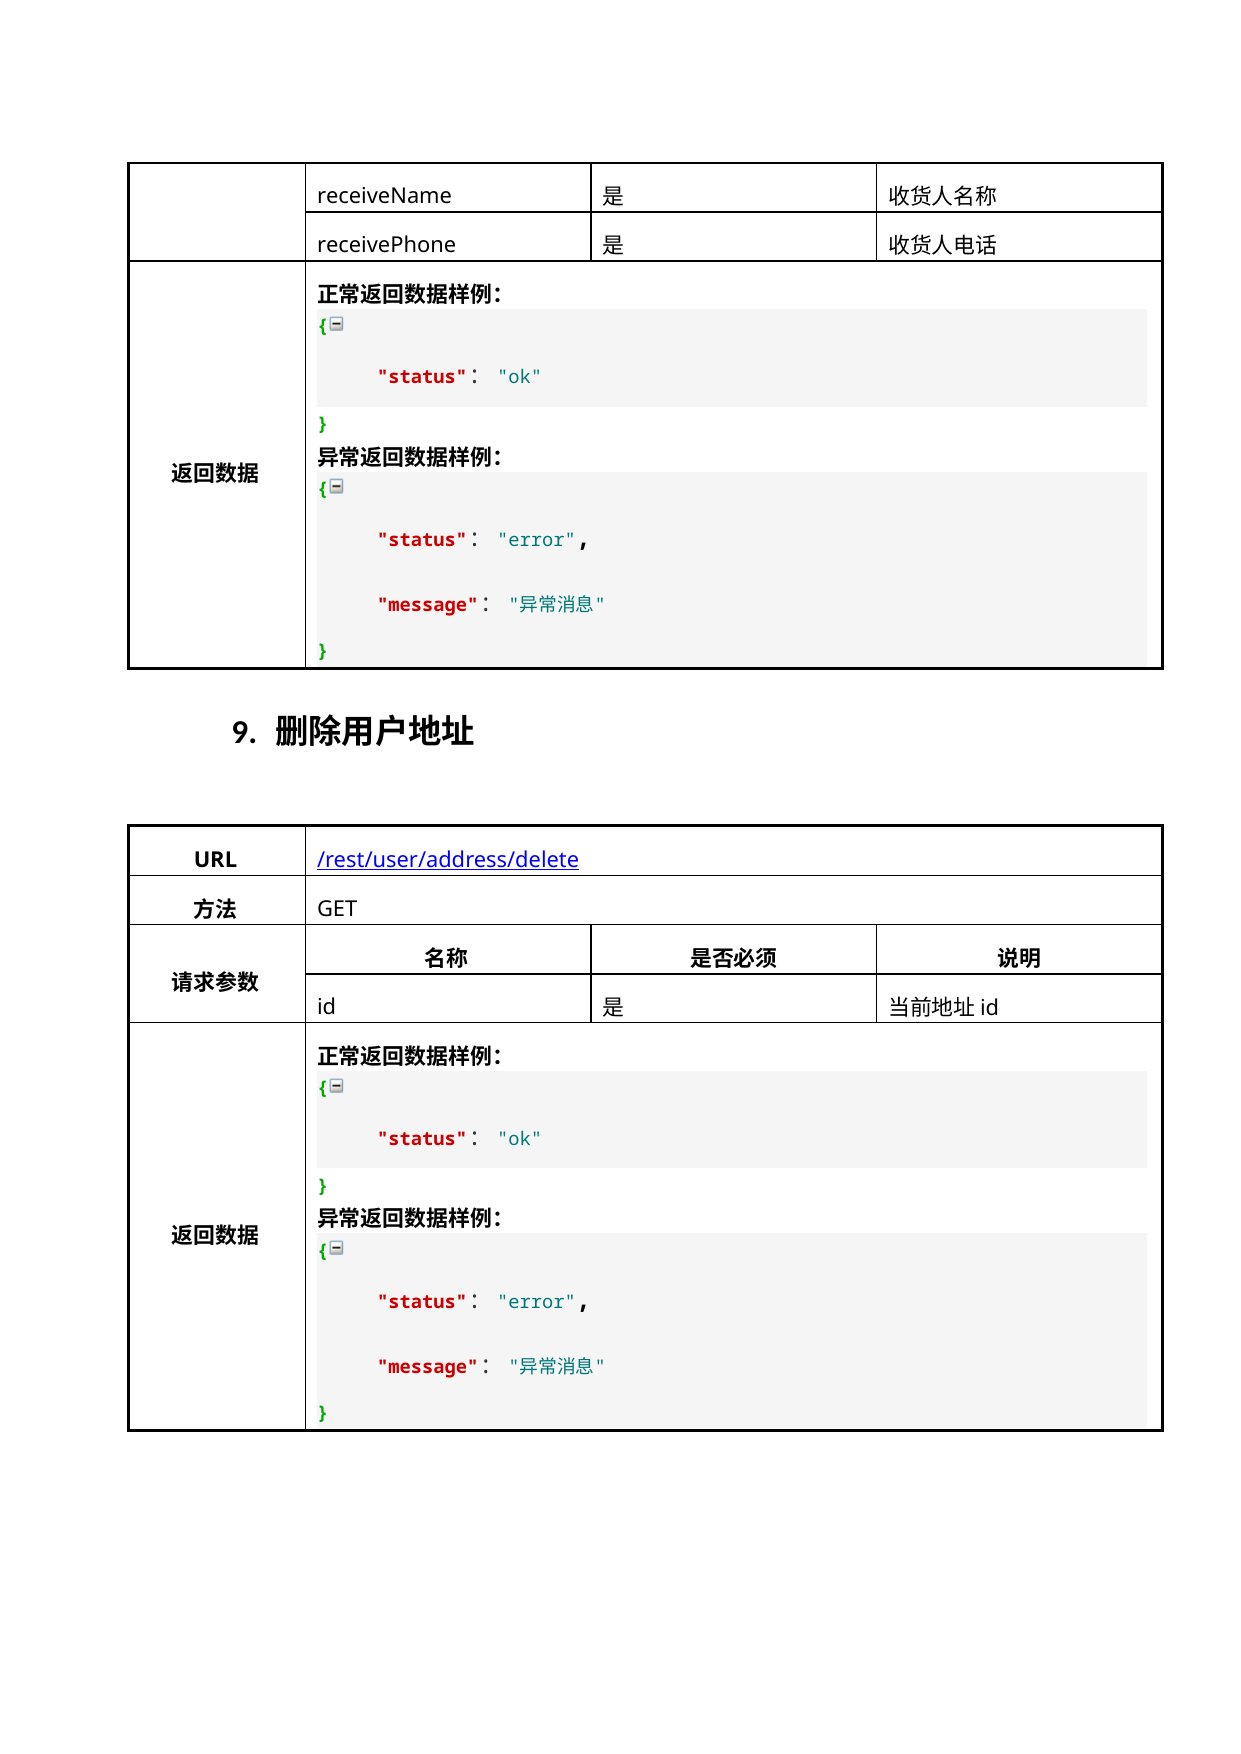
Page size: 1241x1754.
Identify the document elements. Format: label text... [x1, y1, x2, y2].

table_cell GET [306, 876, 1161, 924]
table_cell 返回数据 [130, 1023, 305, 1428]
picture [328, 1239, 372, 1257]
picture [328, 478, 372, 496]
table_cell 正常返回数据样例： { "status": "ok" } 异常返回数据样例： { "status": "error", "message": "异常消息" } [306, 262, 1161, 667]
table_cell 请求参数 [130, 925, 305, 1022]
picture [328, 1077, 372, 1095]
table_cell 是 [592, 975, 876, 1022]
table_cell 是 [592, 213, 876, 260]
table_cell 当前地址id [877, 975, 1161, 1022]
table_cell 正常返回数据样例： { "status": "ok" } 异常返回数据样例： { "status": "error", "message": "异常消息" } [306, 1023, 1161, 1428]
table_cell receivePhone [306, 213, 590, 260]
table_cell 方法 [130, 876, 305, 924]
table_header URL [130, 827, 305, 875]
table_cell 是 [592, 164, 876, 211]
table_cell 说明 [877, 925, 1161, 973]
table_cell id [306, 975, 590, 1022]
picture [328, 315, 372, 333]
table_header /rest/user/address/delete [306, 827, 1161, 875]
table_cell 收货人电话 [877, 213, 1161, 260]
subtitle 删除用户地址 [231, 697, 1053, 762]
table_cell 名称 [306, 925, 590, 973]
table_cell 是否必须 [592, 925, 876, 973]
table_cell 收货人名称 [877, 164, 1161, 211]
table_cell receiveName [306, 164, 590, 211]
table_cell 返回数据 [130, 262, 305, 667]
